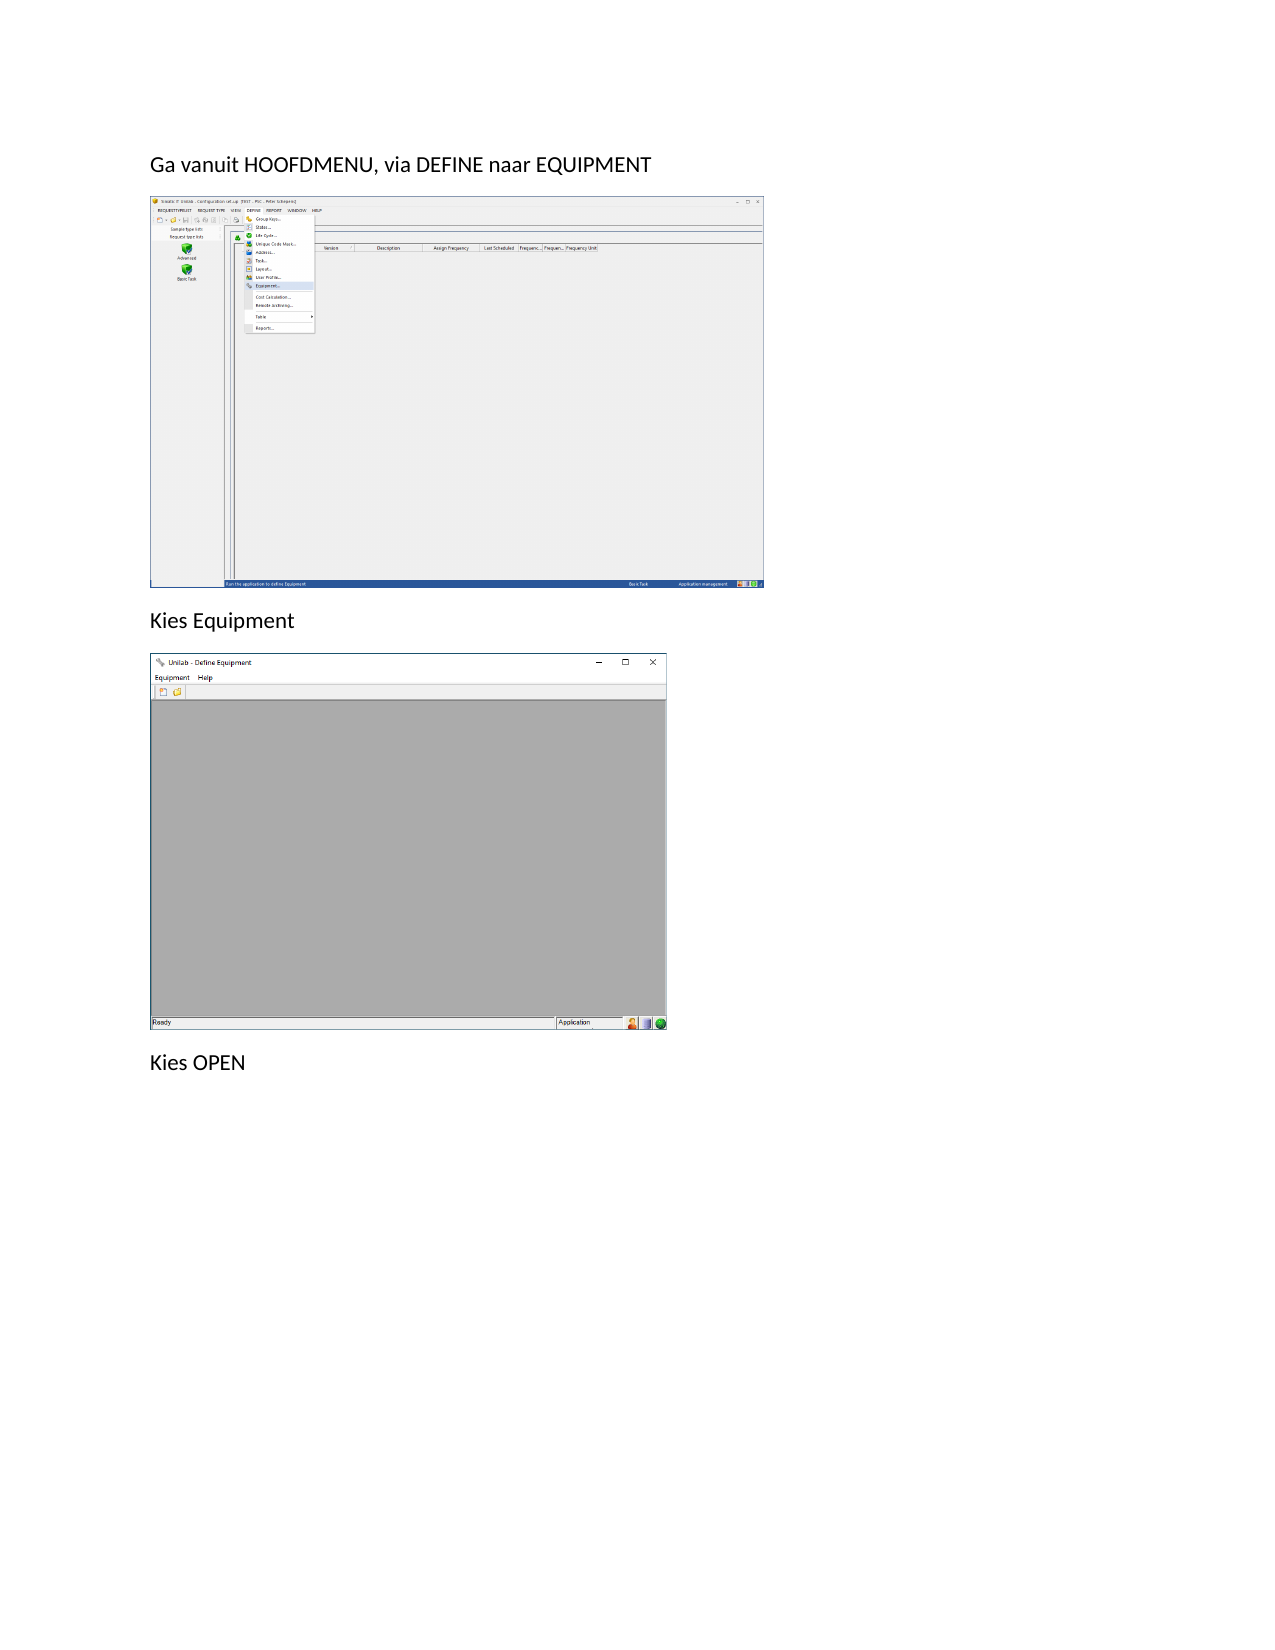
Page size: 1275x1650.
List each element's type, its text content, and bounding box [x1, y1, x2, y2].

picture [150, 196, 764, 588]
text Kies Equipment [150, 606, 1125, 634]
picture [150, 653, 667, 1030]
text Kies OPEN [150, 1048, 1125, 1076]
text Ga vanuit HOOFDMENU, via DEFINE naar EQUIPMENT [150, 150, 1125, 178]
